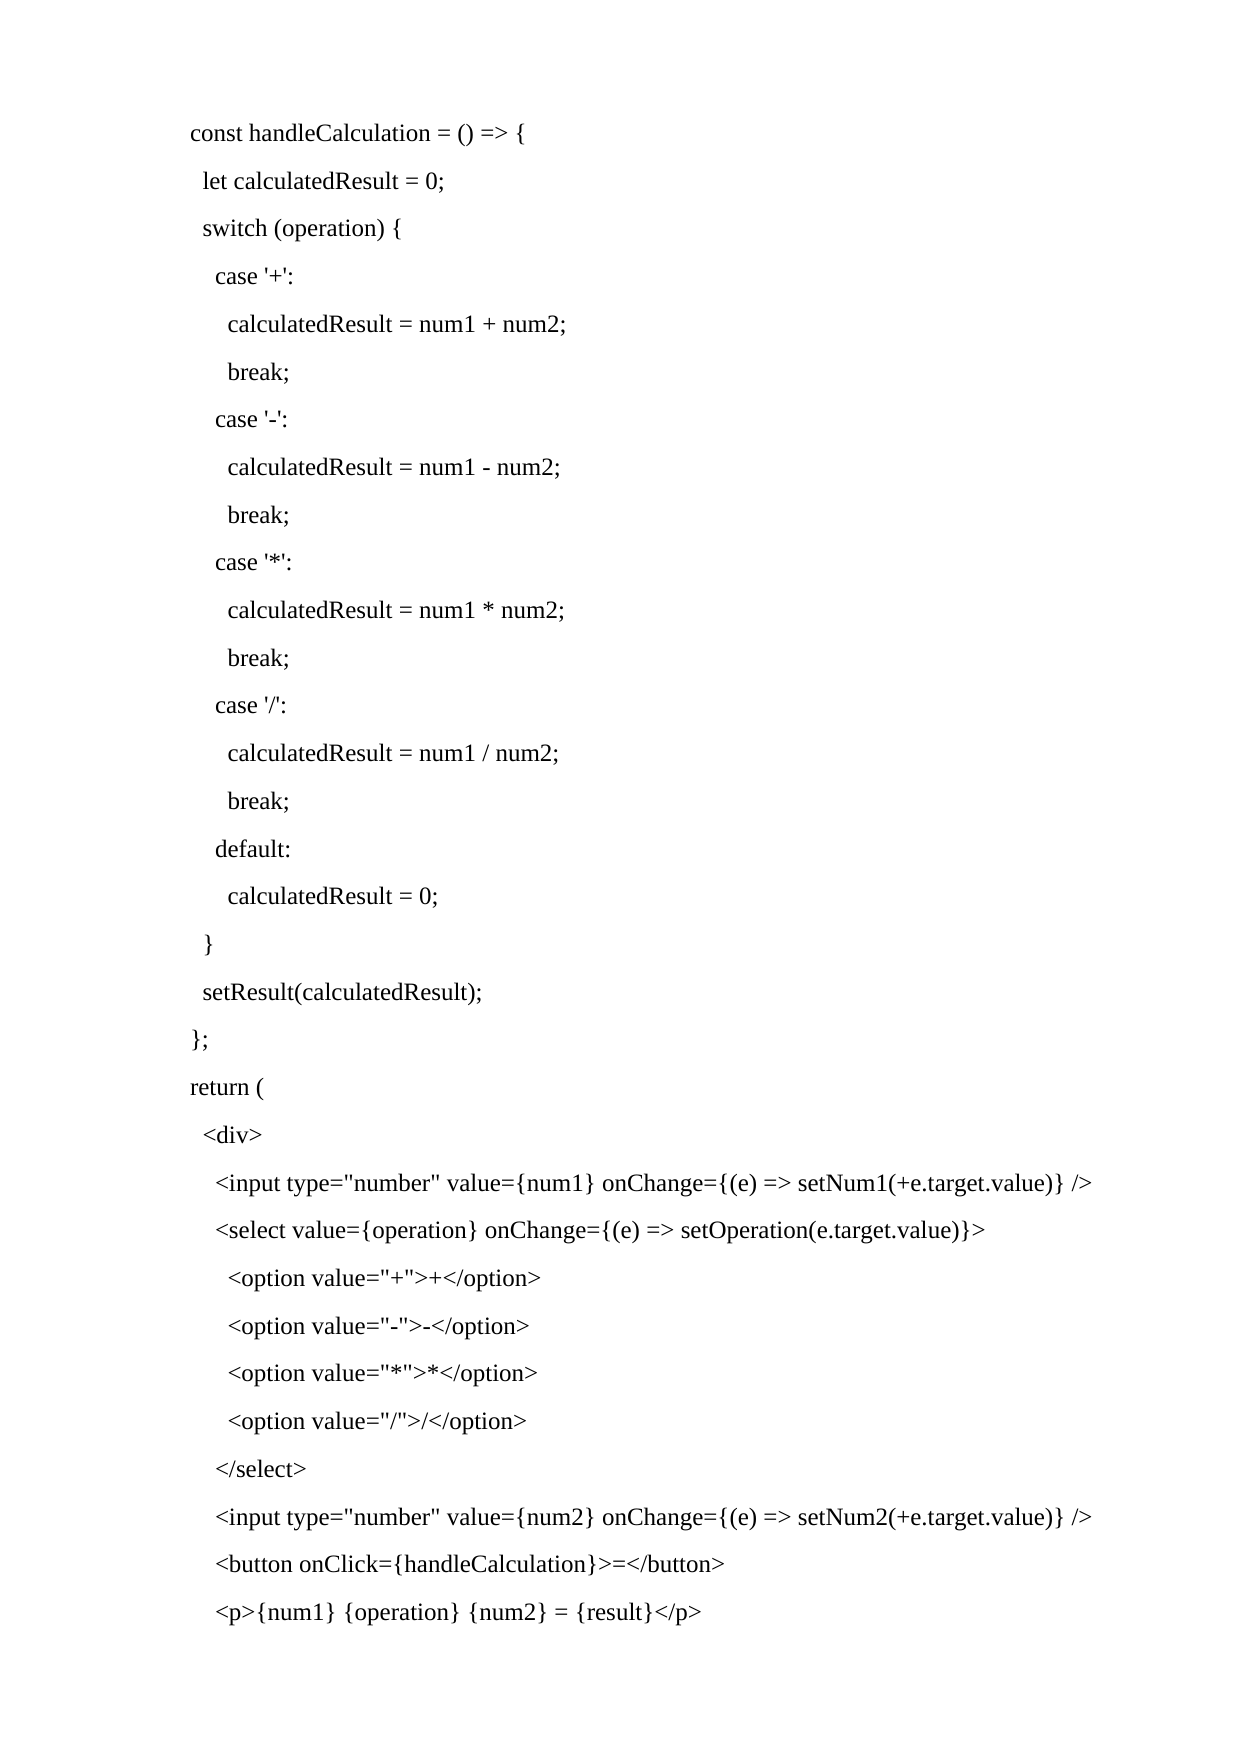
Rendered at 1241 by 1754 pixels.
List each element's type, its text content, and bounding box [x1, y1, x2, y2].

text calculatedResult = num1 / num2; [177, 738, 1152, 767]
text <p>{num1} {operation} {num2} = {result}</p> [177, 1597, 1152, 1626]
text calculatedResult = num1 * num2; [177, 595, 1152, 624]
text <div> [177, 1120, 1152, 1149]
text case '/': [177, 691, 1152, 719]
text let calculatedResult = 0; [177, 166, 1152, 194]
text </select> [177, 1454, 1152, 1483]
text const handleCalculation = () => { [177, 118, 1152, 147]
text <select value={operation} onChange={(e) => setOperation(e.target.value)}> [177, 1215, 1152, 1244]
text }; [177, 1024, 1152, 1053]
text break; [177, 357, 1152, 385]
text case '+': [177, 261, 1152, 290]
text setResult(calculatedResult); [177, 977, 1152, 1006]
text <button onClick={handleCalculation}>=</button> [177, 1549, 1152, 1578]
text default: [177, 834, 1152, 862]
text break; [177, 500, 1152, 528]
text calculatedResult = num1 + num2; [177, 309, 1152, 338]
text <option value="-">-</option> [177, 1311, 1152, 1339]
text case '-': [177, 404, 1152, 433]
text <input type="number" value={num2} onChange={(e) => setNum2(+e.target.value)} /> [177, 1502, 1152, 1530]
text <option value="+">+</option> [177, 1263, 1152, 1292]
text return ( [177, 1072, 1152, 1101]
text break; [177, 643, 1152, 672]
text switch (operation) { [177, 213, 1152, 242]
text calculatedResult = num1 - num2; [177, 452, 1152, 481]
text } [177, 929, 1152, 958]
text <input type="number" value={num1} onChange={(e) => setNum1(+e.target.value)} /> [177, 1168, 1152, 1196]
text break; [177, 786, 1152, 815]
text <option value="/">/</option> [177, 1406, 1152, 1435]
text calculatedResult = 0; [177, 881, 1152, 910]
text <option value="*">*</option> [177, 1358, 1152, 1387]
text case '*': [177, 547, 1152, 576]
